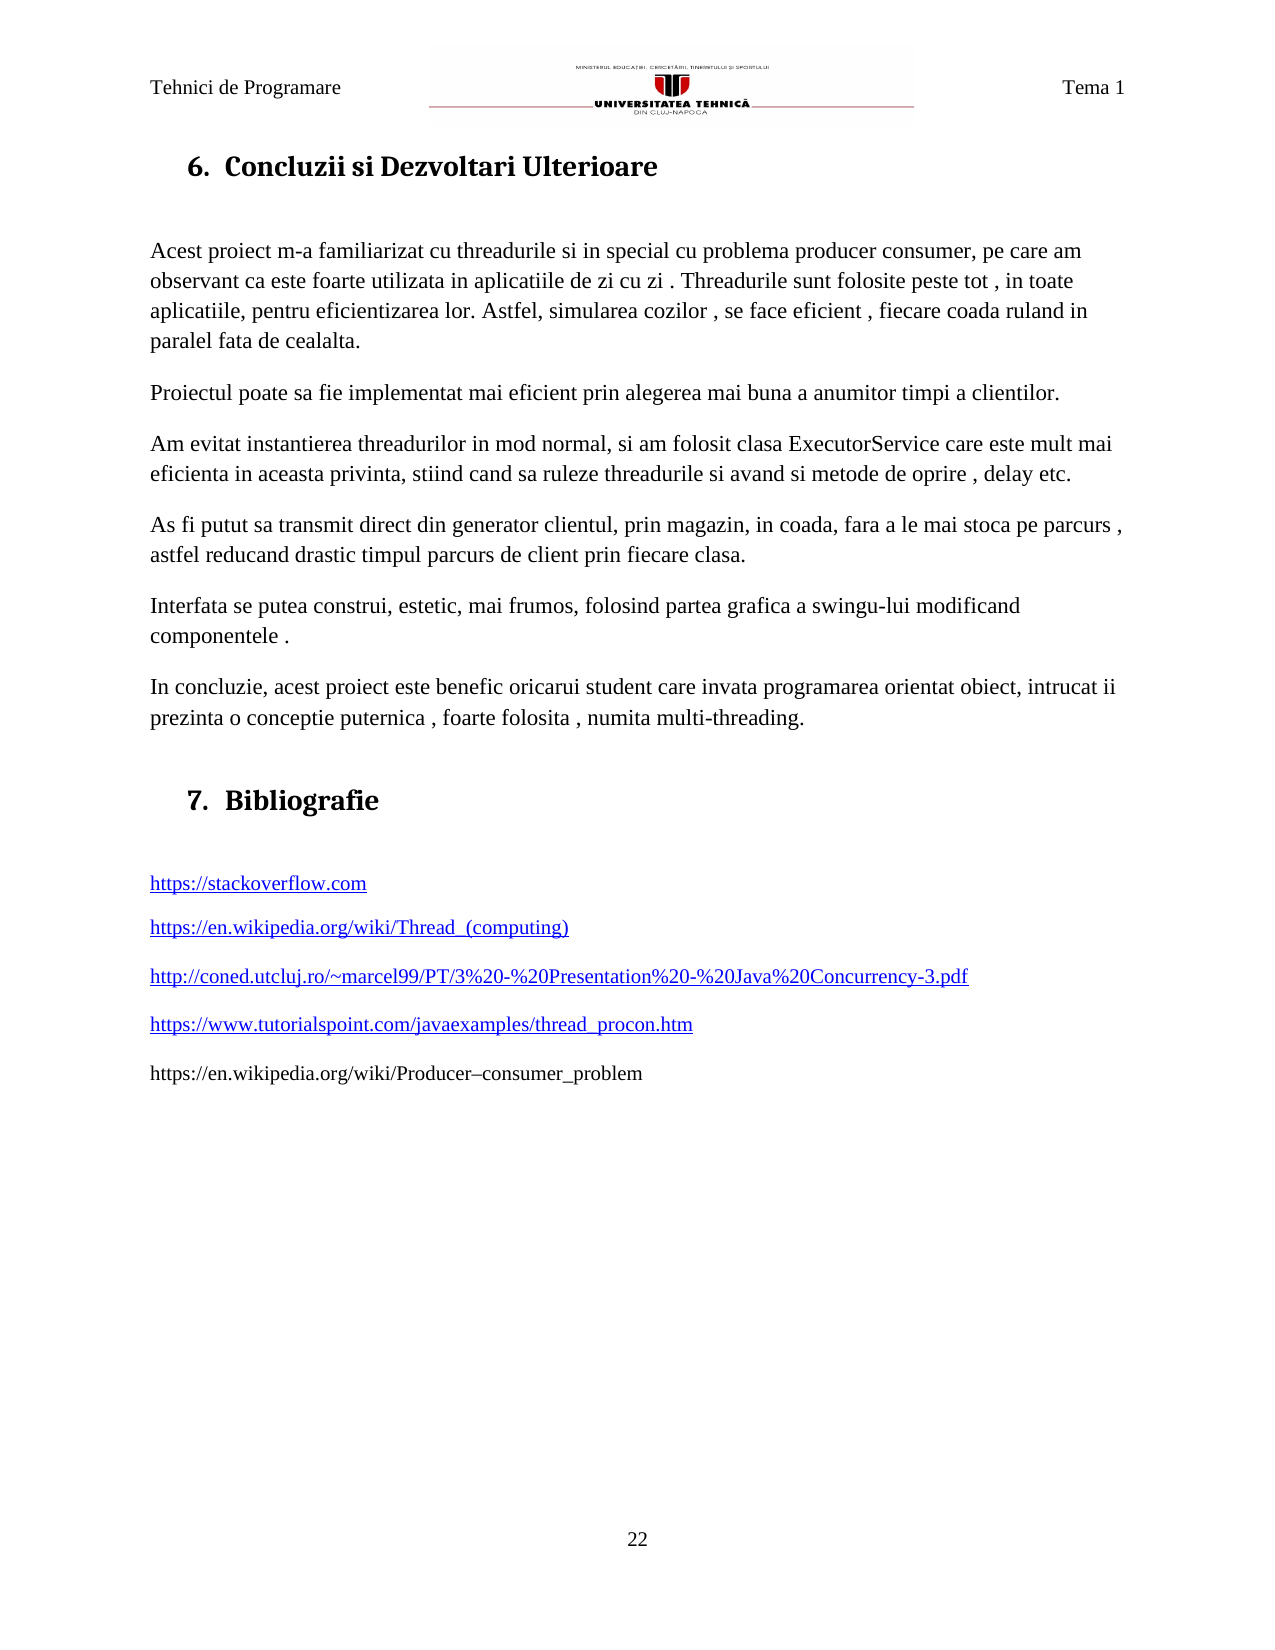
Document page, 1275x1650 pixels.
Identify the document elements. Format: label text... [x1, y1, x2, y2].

text https://stackoverflow.com [150, 871, 1125, 895]
subtitle Bibliografie [187, 784, 1125, 817]
text http://coned.utcluj.ro/~marcel99/PT/3%20-%20Presentation%20-%20Java%20Concurrency-3.pdf [150, 964, 1125, 988]
text Interfata se putea construi, estetic, mai frumos, folosind partea grafica a swingu-lui modificand componentele . [150, 592, 1125, 649]
text https://en.wikipedia.org/wiki/Thread_(computing) [150, 915, 1125, 939]
text Acest proiect m-a familiarizat cu threadurile si in special cu problema producer consumer, pe care am observant ca este foarte utilizata in aplicatiile de zi cu zi . Threadurile sunt folosite peste tot , in toate aplicatiile, pentru eficientizarea lor. Astfel, simularea cozilor , se face eficient , fiecare coada ruland in paralel fata de cealalta. [150, 237, 1125, 354]
text In concluzie, acest proiect este benefic oricarui student care invata programarea orientat obiect, intrucat ii prezinta o conceptie puternica , foarte folosita , numita multi-threading. [150, 673, 1125, 730]
subtitle Concluzii si Dezvoltari Ulterioare [187, 150, 1125, 183]
picture [429, 45, 915, 126]
text Am evitat instantierea threadurilor in mod normal, si am folosit clasa ExecutorService care este mult mai eficienta in aceasta privinta, stiind cand sa ruleze threadurile si avand si metode de oprire , delay etc. [150, 430, 1125, 486]
text https://www.tutorialspoint.com/javaexamples/thread_procon.htm [150, 1012, 1125, 1036]
text https://en.wikipedia.org/wiki/Producer–consumer_problem [150, 1061, 1125, 1085]
text As fi putut sa transmit direct din generator clientul, prin magazin, in coada, fara a le mai stoca pe parcurs , astfel reducand drastic timpul parcurs de client prin fiecare clasa. [150, 511, 1125, 567]
text Proiectul poate sa fie implementat mai eficient prin alegerea mai buna a anumitor timpi a clientilor. [150, 379, 1125, 405]
